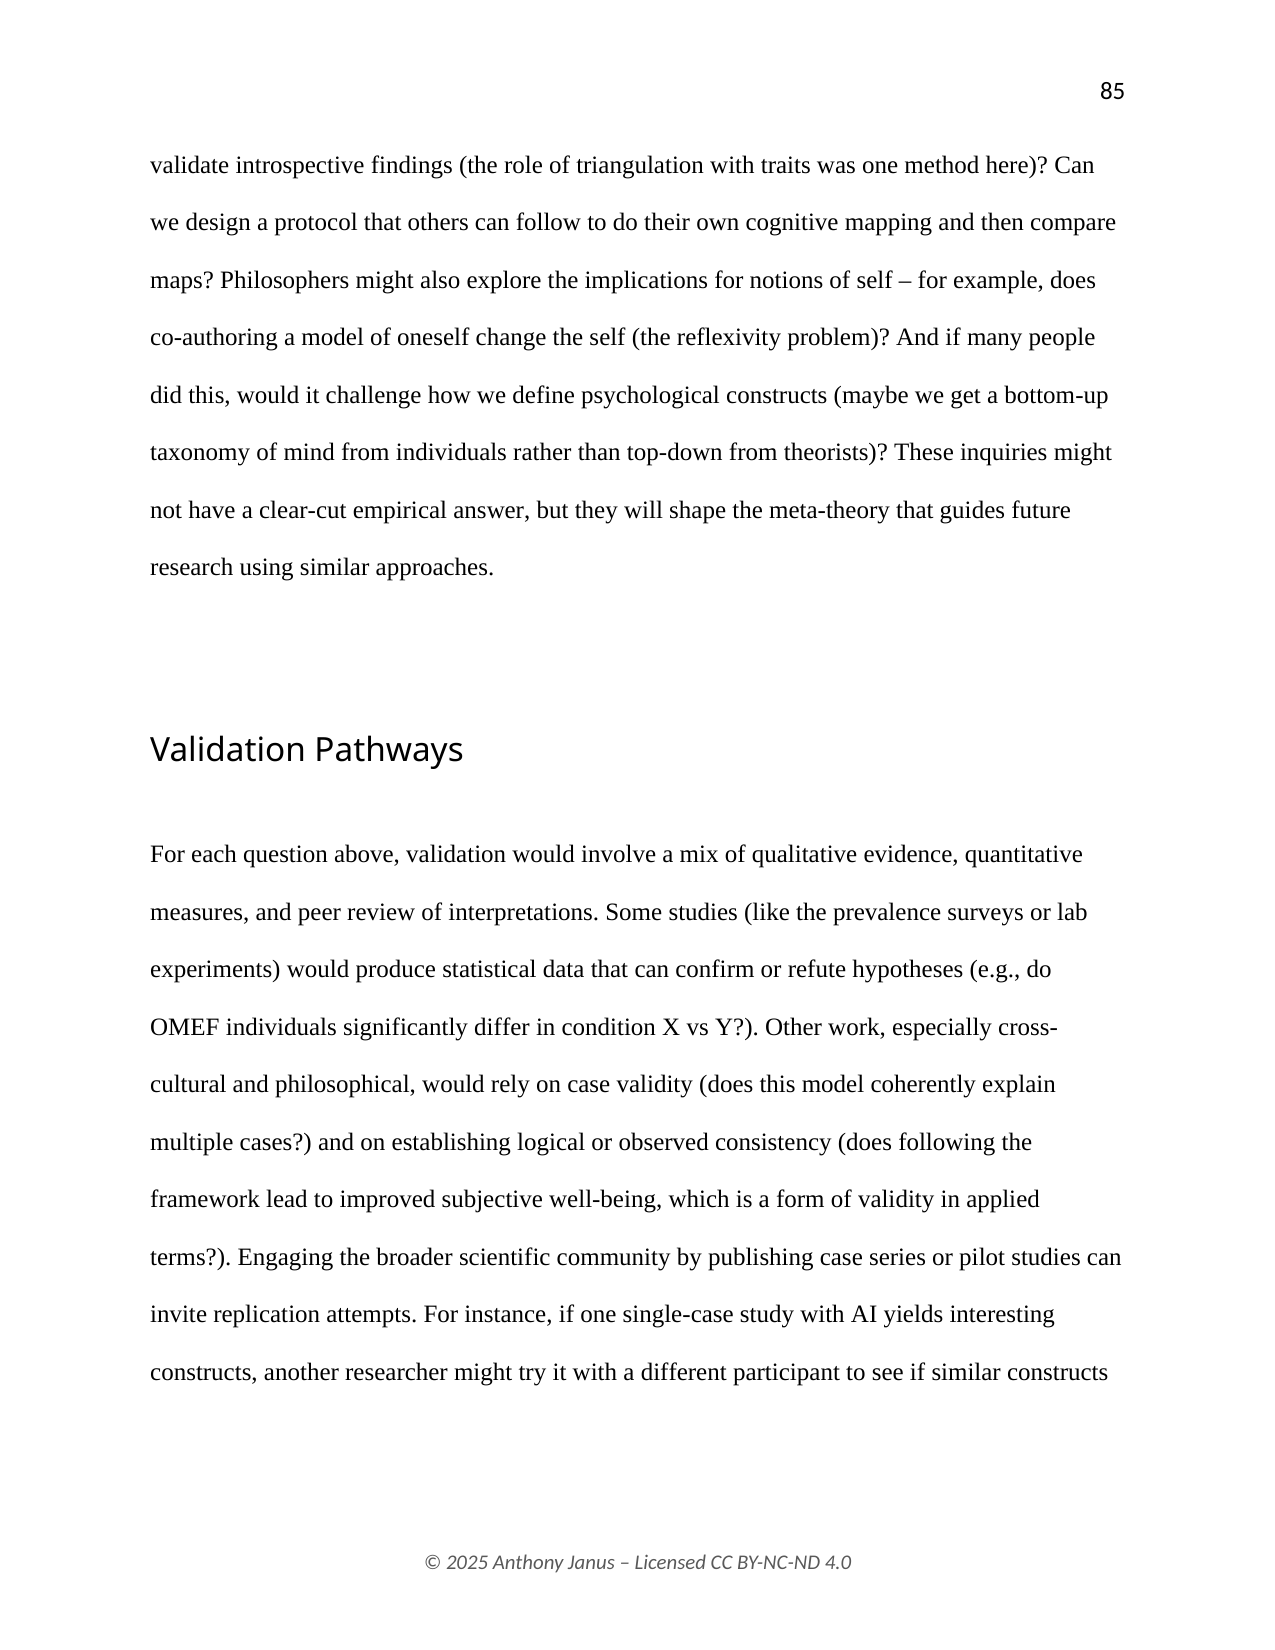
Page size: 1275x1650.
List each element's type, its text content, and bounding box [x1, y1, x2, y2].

subtitle Validation Pathways [150, 726, 1125, 771]
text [150, 839, 1125, 1386]
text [150, 150, 1125, 581]
